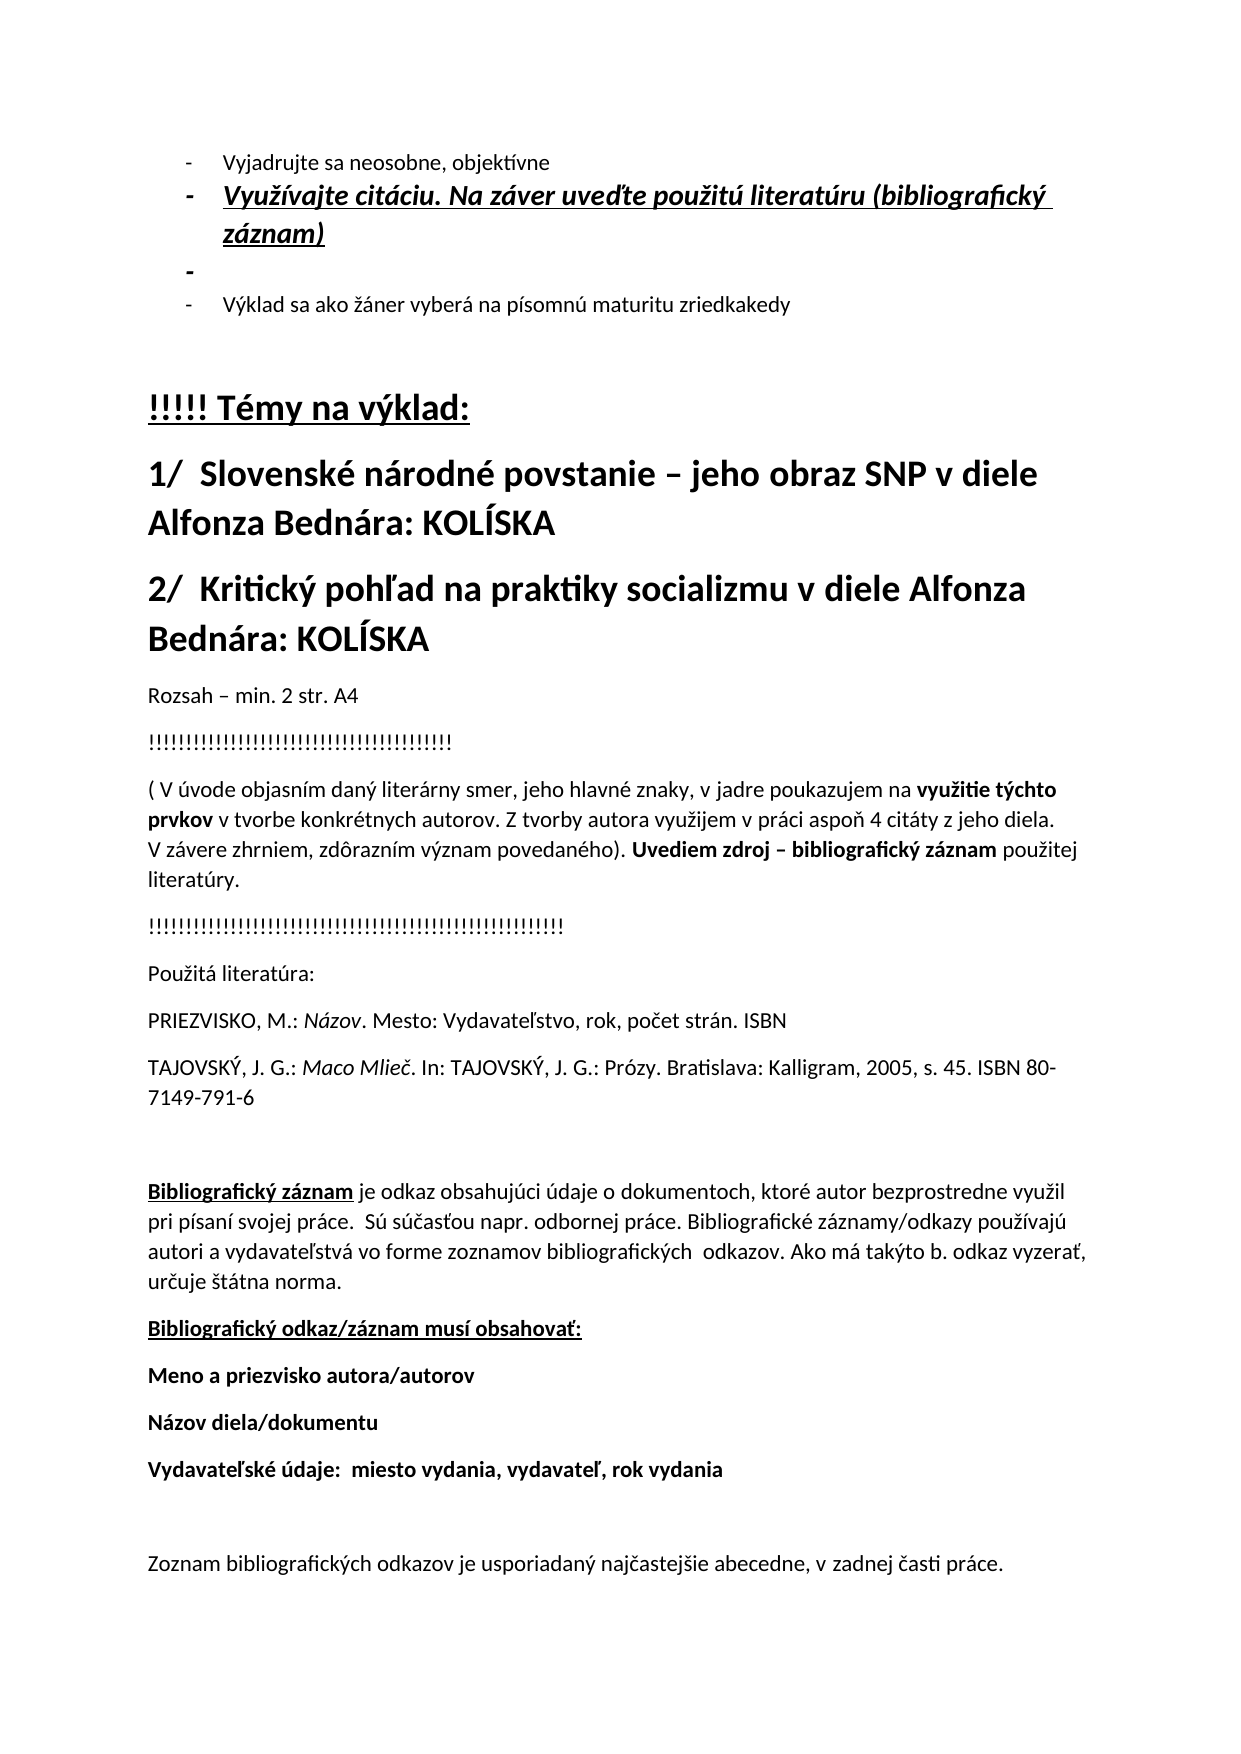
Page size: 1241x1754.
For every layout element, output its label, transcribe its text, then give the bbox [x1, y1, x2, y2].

text !!!!! Témy na výklad: [148, 384, 1093, 429]
text !!!!!!!!!!!!!!!!!!!!!!!!!!!!!!!!!!!!!!!!!!!!!!!!!!!!!!!! [148, 912, 1093, 940]
text Zoznam bibliografických odkazov je usporiadaný najčastejšie abecedne, v zadnej časti práce. [148, 1549, 1093, 1577]
text 2/ Kritický pohľad na praktiky socializmu v diele Alfonza Bednára: KOLÍSKA [148, 565, 1093, 661]
text Bibliografický záznam je odkaz obsahujúci údaje o dokumentoch, ktoré autor bezprostredne využil pri písaní svojej práce. Sú súčasťou napr. odbornej práce. Bibliografické záznamy/odkazy používajú autori a vydavateľstvá vo forme zoznamov bibliografických odkazov. Ako má takýto b. odkaz vyzerať, určuje štátna norma. [148, 1177, 1093, 1296]
text ( V úvode objasním daný literárny smer, jeho hlavné znaky, v jadre poukazujem na využitie týchto prvkov v tvorbe konkrétnych autorov. Z tvorby autora využijem v práci aspoň 4 citáty z jeho diela. V závere zhrniem, zdôrazním význam povedaného). Uvediem zdroj – bibliografický záznam použitej literatúry. [148, 775, 1093, 893]
list Vyjadrujte sa neosobne, objektívne [185, 148, 1093, 176]
text Meno a priezvisko autora/autorov [148, 1361, 1093, 1389]
text Bibliografický odkaz/záznam musí obsahovať: [148, 1314, 1093, 1342]
text Rozsah – min. 2 str. A4 [148, 681, 1093, 709]
text Názov diela/dokumentu [148, 1408, 1093, 1436]
list Využívajte citáciu. Na záver uveďte použitú literatúru (bibliografický záznam) [185, 177, 1093, 251]
text TAJOVSKÝ, J. G.: Maco Mlieč. In: TAJOVSKÝ, J. G.: Prózy. Bratislava: Kalligram, 2005, s. 45. ISBN 80-7149-791-6 [148, 1053, 1093, 1111]
list Výklad sa ako žáner vyberá na písomnú maturitu zriedkakedy [185, 290, 1093, 318]
text 1/ Slovenské národné povstanie – jeho obraz SNP v diele Alfonza Bednára: KOLÍSKA [148, 450, 1093, 545]
text !!!!!!!!!!!!!!!!!!!!!!!!!!!!!!!!!!!!!!!!! [148, 728, 1093, 756]
text Použitá literatúra: [148, 959, 1093, 987]
text Vydavateľské údaje: miesto vydania, vydavateľ, rok vydania [148, 1455, 1093, 1483]
text PRIEZVISKO, M.: Názov. Mesto: Vydavateľstvo, rok, počet strán. ISBN [148, 1006, 1093, 1034]
